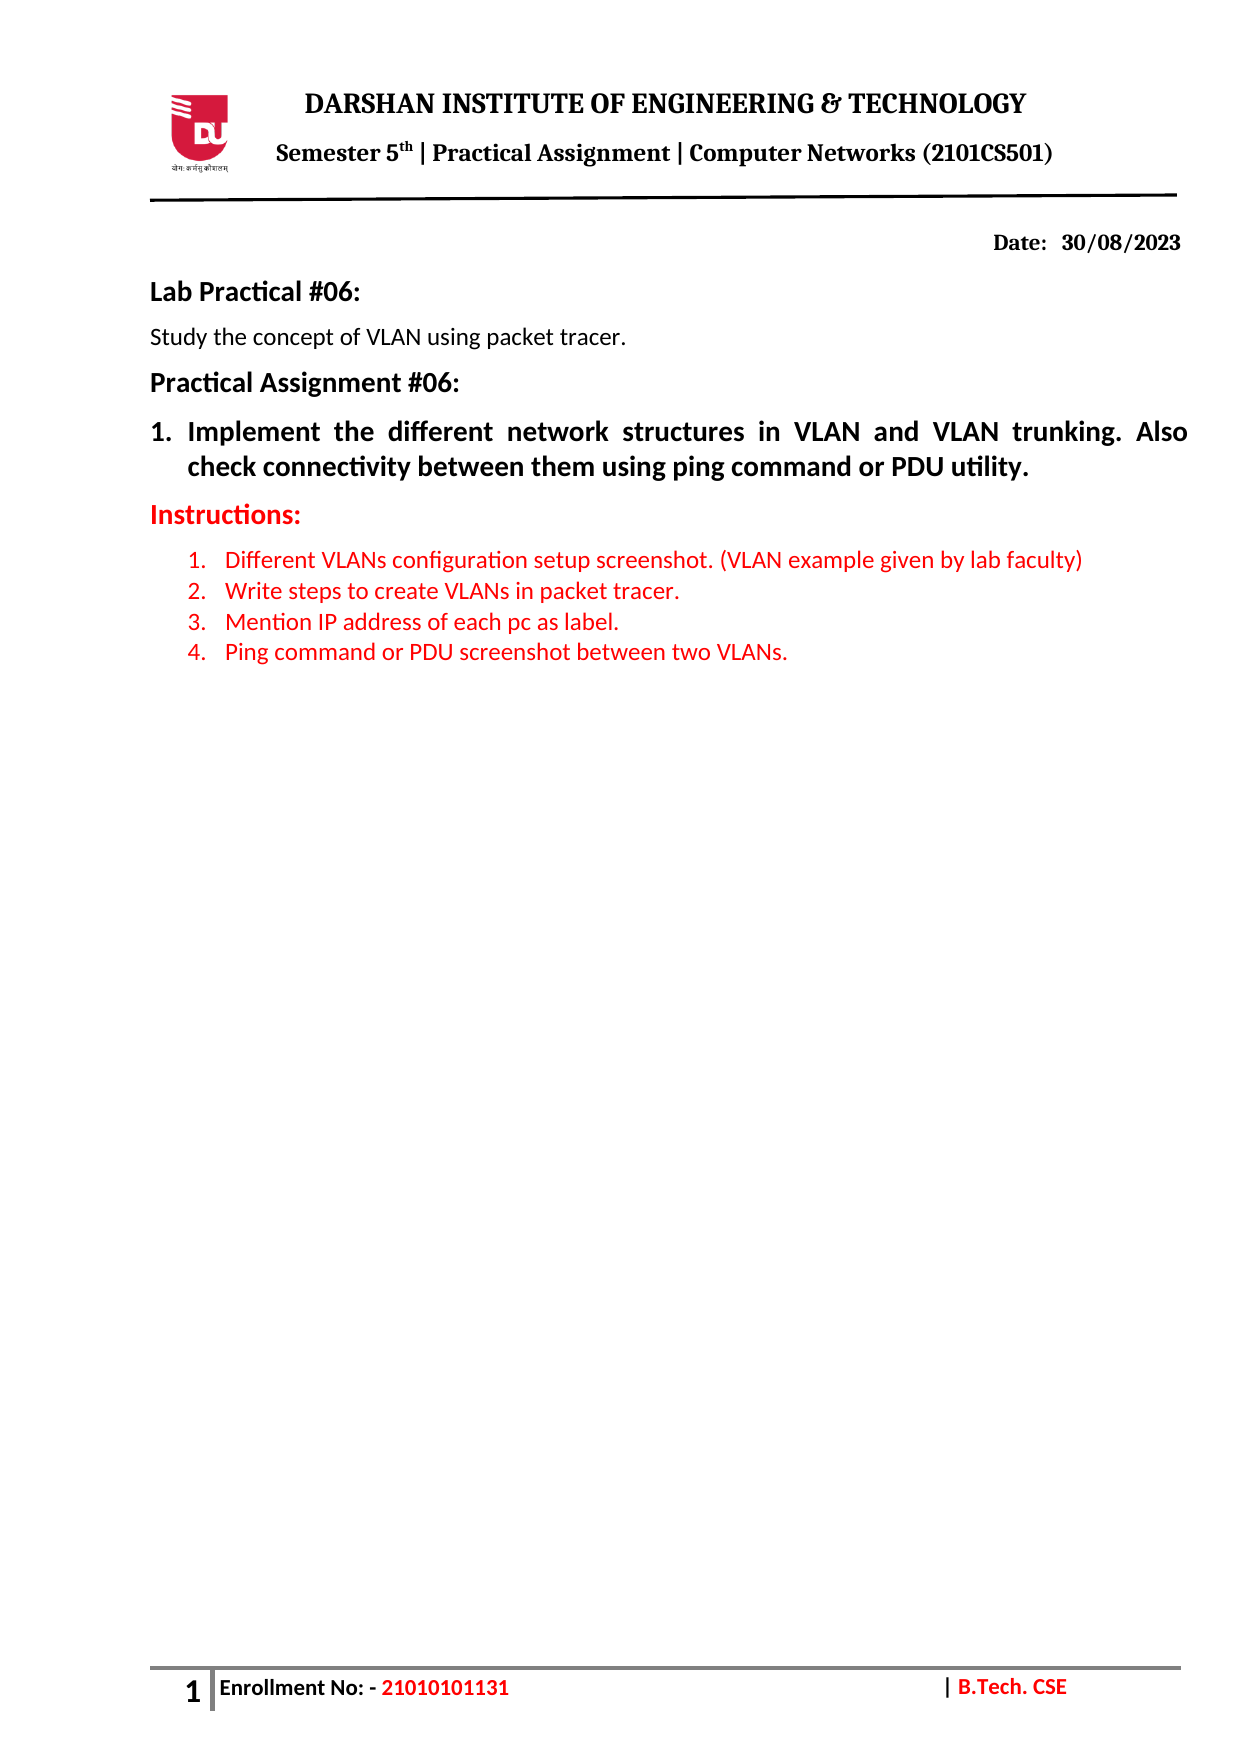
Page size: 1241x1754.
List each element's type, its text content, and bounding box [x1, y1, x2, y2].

list Implement the different network structures in VLAN and VLAN trunking. Also check connectivity between them using ping command or PDU utility. [150, 413, 1189, 484]
text Practical Assignment #06: [150, 364, 1189, 400]
text Instructions: [150, 496, 1189, 532]
list Different VLANs configuration setup screenshot. (VLAN example given by lab faculty) [187, 544, 1189, 575]
list Write steps to create VLANs in packet tracer. [187, 575, 1189, 606]
list Mention IP address of each pc as label. [187, 606, 1189, 636]
list Ping command or PDU screenshot between two VLANs. [187, 636, 1189, 667]
picture [150, 70, 242, 197]
text Lab Practical #06: [150, 273, 1189, 309]
text Study the concept of VLAN using packet tracer. [150, 322, 1189, 352]
